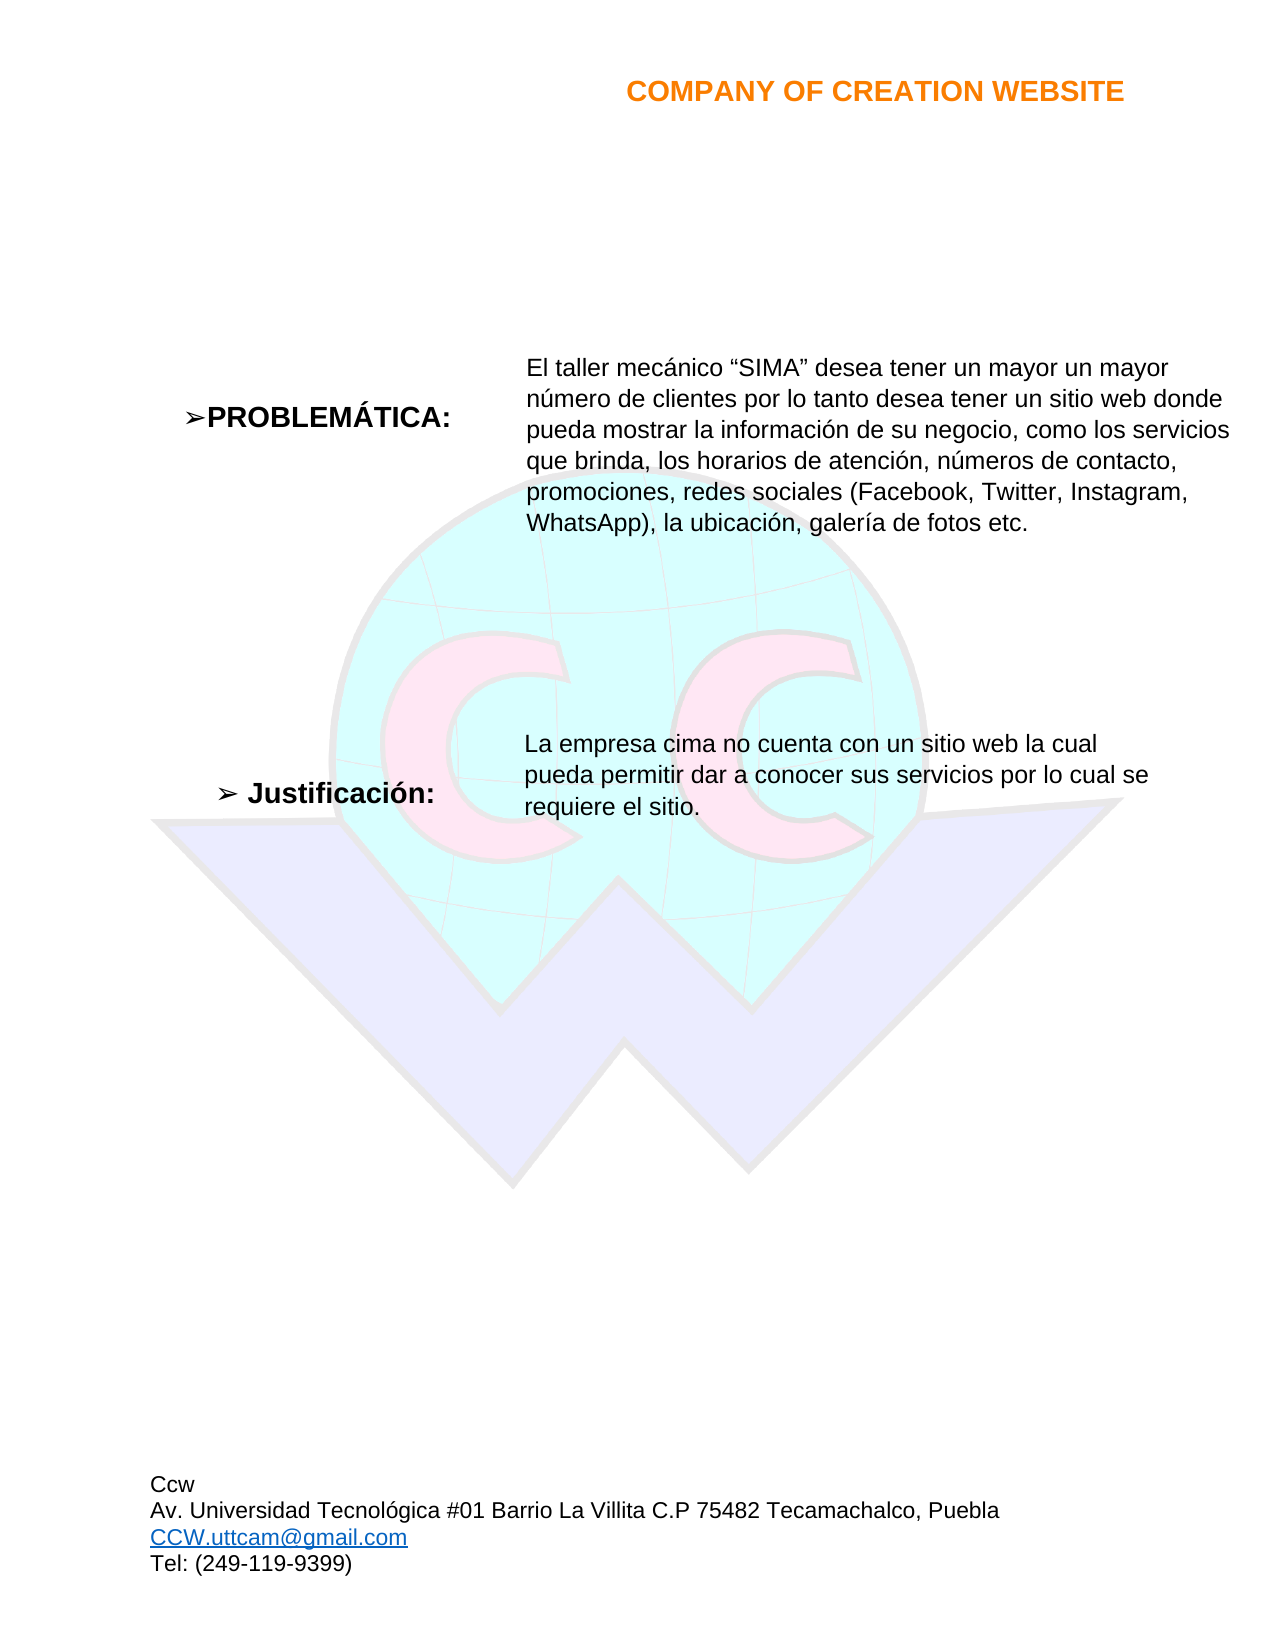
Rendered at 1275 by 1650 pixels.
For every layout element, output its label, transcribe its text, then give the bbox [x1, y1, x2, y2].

text ➢PROBLEMÁTICA: [150, 396, 1125, 436]
text ➢ Justificación: [150, 773, 1125, 812]
